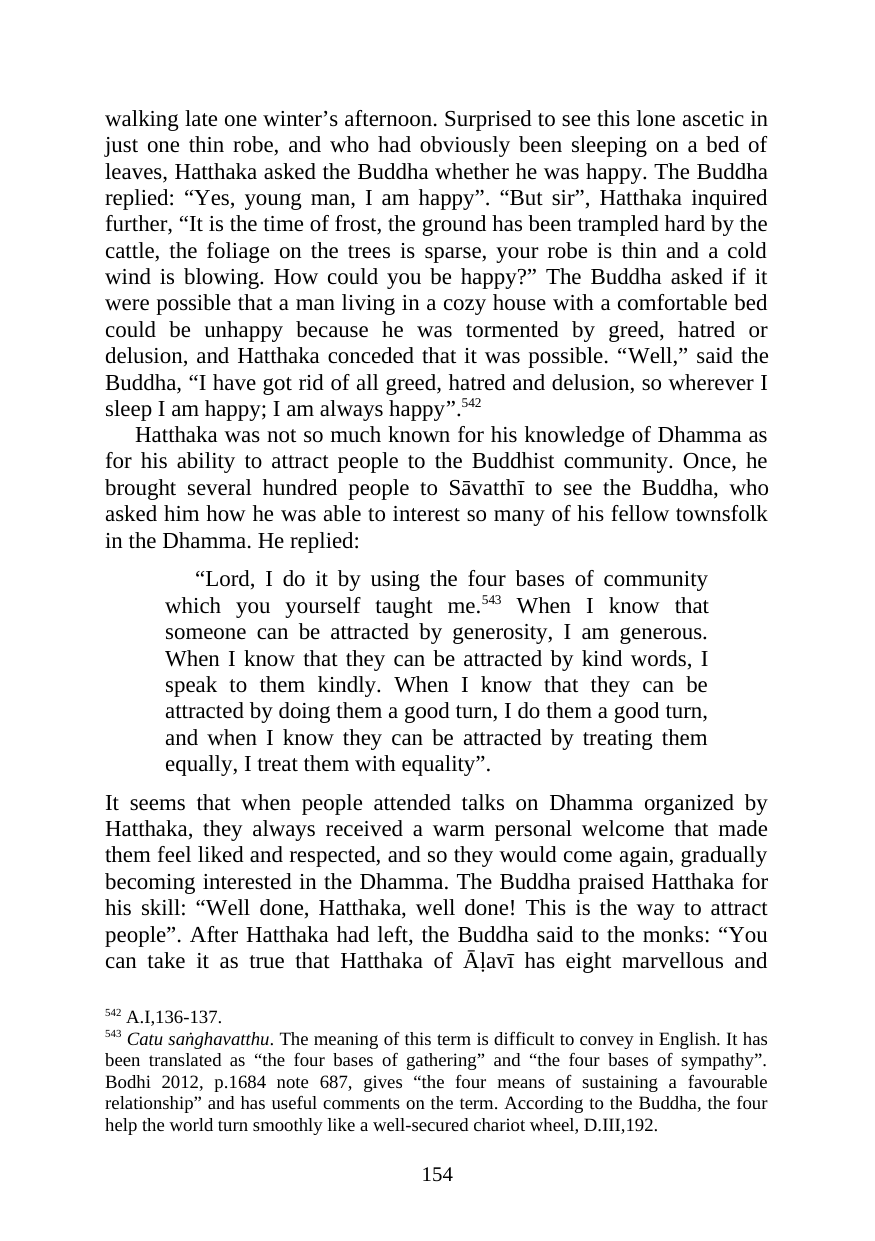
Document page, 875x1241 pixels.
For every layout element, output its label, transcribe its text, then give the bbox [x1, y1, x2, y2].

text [105, 105, 769, 421]
text Hatthaka was not so much known for his knowledge of Dhamma as for his ability to attract people to the Buddhist community. Once, he brought several hundred people to Sāvatthī to see the Buddha, who asked him how he was able to interest so many of his fellow townsfolk in the Dhamma. He replied: [105, 421, 769, 553]
text “Lord, I do it by using the four bases of community which you yourself taught me. When I know that someone can be attracted by generosity, I am generous. When I know that they can be attracted by kind words, I speak to them kindly. When I know that they can be attracted by doing them a good turn, I do them a good turn, and when I know they can be attracted by treating them equally, I treat them with equality”. [165, 566, 709, 776]
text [105, 789, 769, 973]
